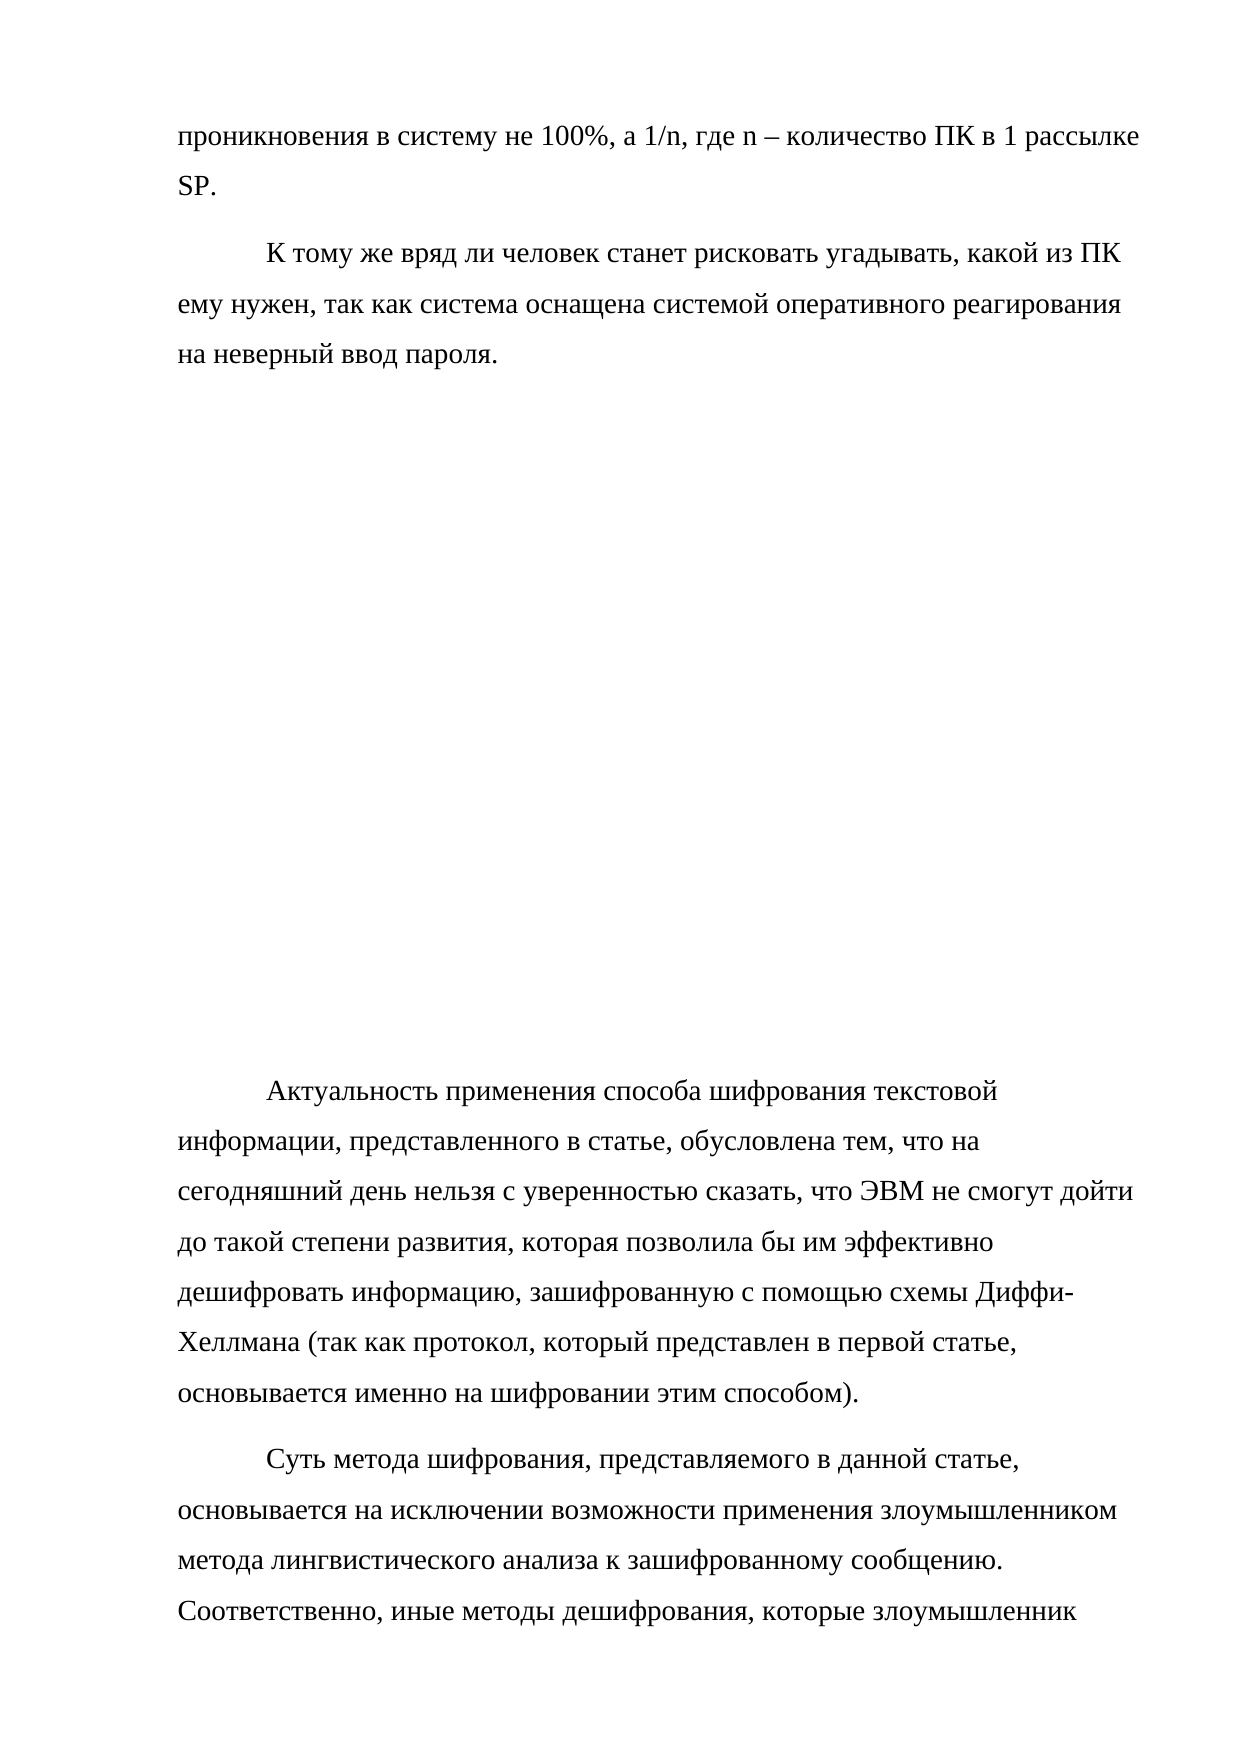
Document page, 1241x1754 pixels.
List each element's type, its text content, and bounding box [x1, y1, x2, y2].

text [177, 118, 1152, 202]
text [177, 1442, 1152, 1626]
text Актуальность применения способа шифрования текстовой информации, представленного в статье, обусловлена тем, что на сегодняшний день нельзя с уверенностью сказать, что ЭВМ не смогут дойти до такой степени развития, которая позволила бы им эффективно дешифровать информацию, зашифрованную с помощью схемы Диффи-Хеллмана (так как протокол, который представлен в первой статье, основывается именно на шифровании этим способом). [177, 1073, 1152, 1408]
text К тому же вряд ли человек станет рисковать угадывать, какой из ПК ему нужен, так как система оснащена системой оперативного реагирования на неверный ввод пароля. [177, 235, 1152, 369]
